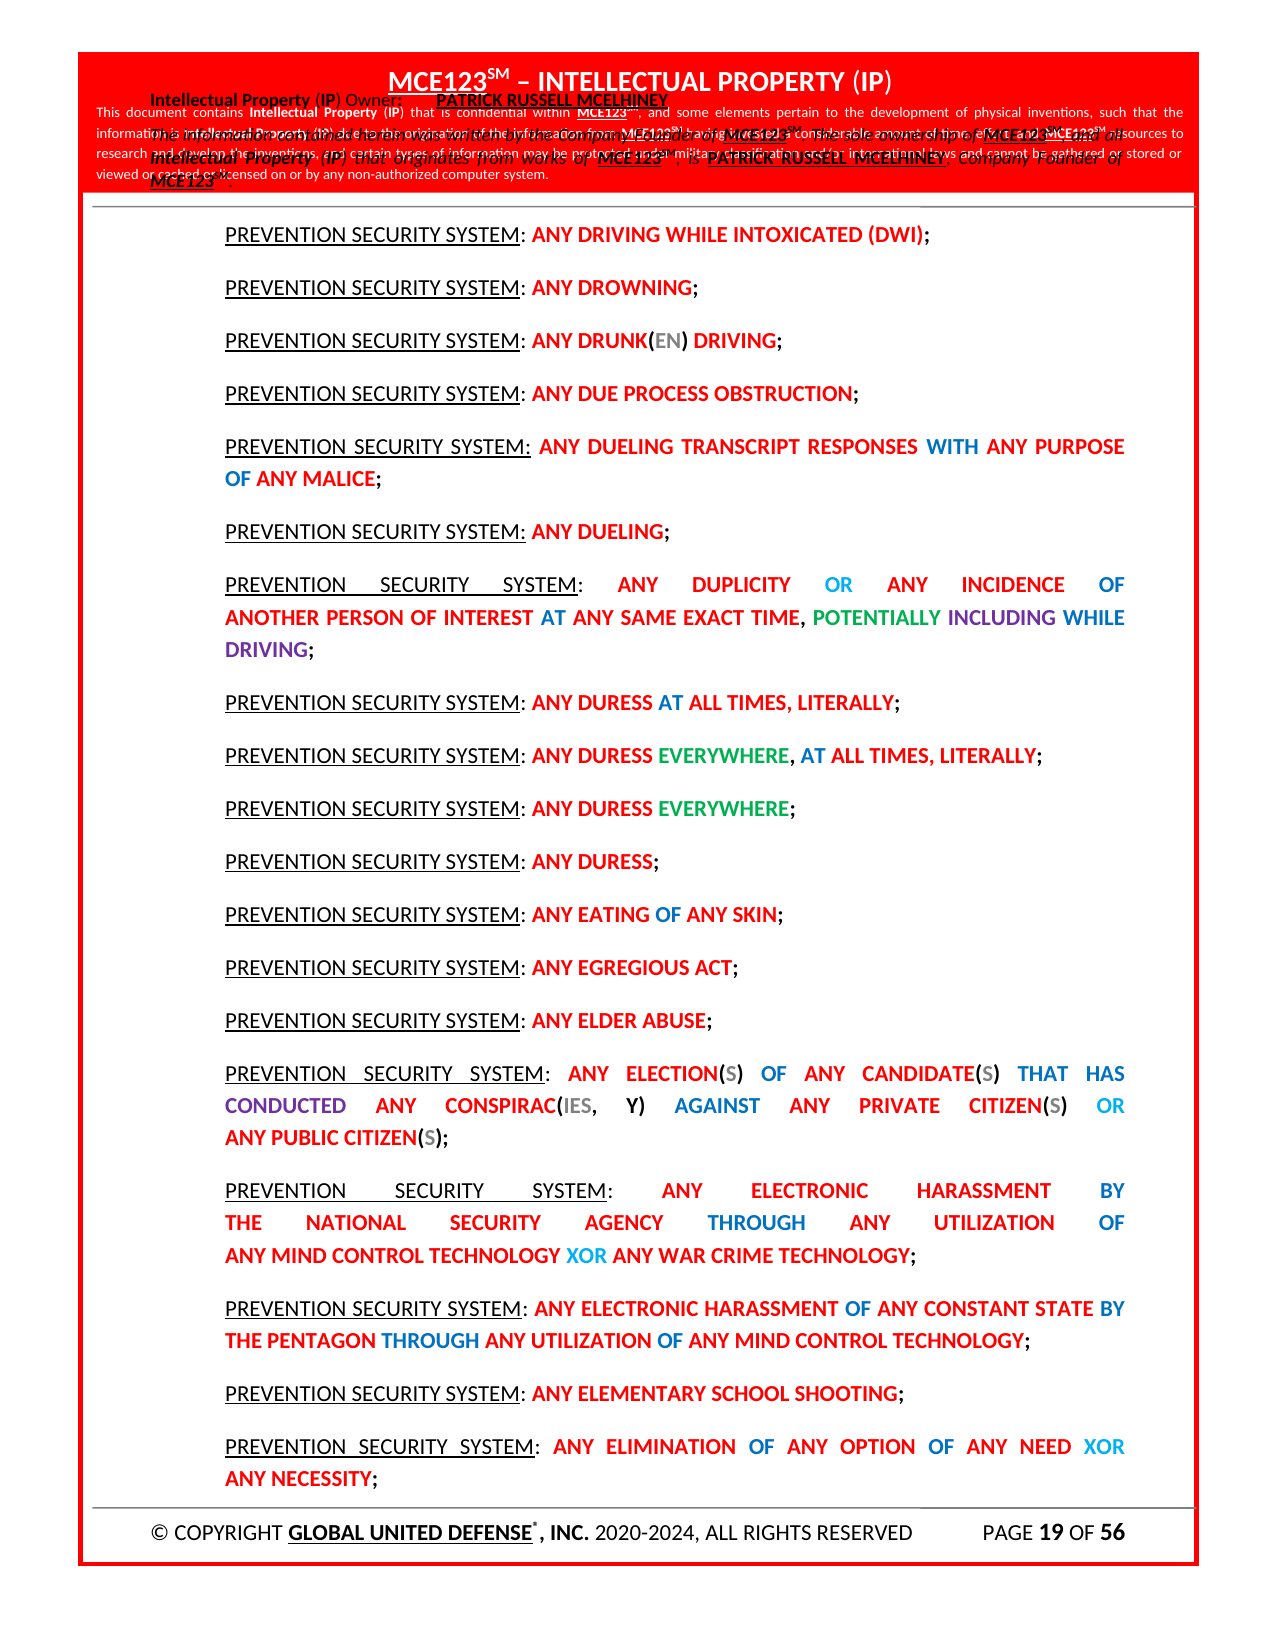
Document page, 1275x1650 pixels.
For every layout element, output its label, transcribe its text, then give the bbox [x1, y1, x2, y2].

text PREVENTION SECURITY SYSTEM: ANY DURESS EVERYWHERE; [225, 794, 1125, 822]
text PREVENTION SECURITY SYSTEM: ANY ELECTION(S) OF ANY CANDIDATE(S) THAT HAS CONDUCTED ANY CONSPIRAC(IES, Y) AGAINST ANY PRIVATE CITIZEN(S) OR ANY PUBLIC CITIZEN(S); [225, 1059, 1125, 1151]
text PREVENTION SECURITY SYSTEM: ANY DRUNK(EN) DRIVING; [225, 326, 1125, 354]
text PREVENTION SECURITY SYSTEM: ANY DUPLICITY OR ANY INCIDENCE OF ANOTHER PERSON OF INTEREST AT ANY SAME EXACT TIME, POTENTIALLY INCLUDING WHILE DRIVING; [225, 570, 1125, 663]
text PREVENTION SECURITY SYSTEM: ANY ELECTRONIC HARASSMENT OF ANY CONSTANT STATE BY THE PENTAGON THROUGH ANY UTILIZATION OF ANY MIND CONTROL TECHNOLOGY; [225, 1294, 1125, 1354]
text PREVENTION SECURITY SYSTEM: ANY ELEMENTARY SCHOOL SHOOTING; [225, 1379, 1125, 1407]
text PREVENTION SECURITY SYSTEM: ANY DURESS EVERYWHERE, AT ALL TIMES, LITERALLY; [225, 741, 1125, 769]
text PREVENTION SECURITY SYSTEM: ANY DUELING TRANSCRIPT RESPONSES WITH ANY PURPOSE OF ANY MALICE; [225, 432, 1125, 492]
text PREVENTION SECURITY SYSTEM: ANY DURESS; [225, 847, 1125, 875]
text PREVENTION SECURITY SYSTEM: ANY EGREGIOUS ACT; [225, 953, 1125, 981]
text PREVENTION SECURITY SYSTEM: ANY DROWNING; [225, 273, 1125, 301]
text PREVENTION SECURITY SYSTEM: ANY DUELING; [225, 517, 1125, 545]
text PREVENTION SECURITY SYSTEM: ANY EATING OF ANY SKIN; [225, 900, 1125, 928]
text PREVENTION SECURITY SYSTEM: ANY DRIVING WHILE INTOXICATED (DWI); [225, 220, 1125, 248]
text PREVENTION SECURITY SYSTEM: ANY DUE PROCESS OBSTRUCTION; [225, 379, 1125, 407]
text PREVENTION SECURITY SYSTEM: ANY DURESS AT ALL TIMES, LITERALLY; [225, 688, 1125, 716]
text PREVENTION SECURITY SYSTEM: ANY ELIMINATION OF ANY OPTION OF ANY NEED XOR ANY NECESSITY; [225, 1432, 1125, 1492]
text PREVENTION SECURITY SYSTEM: ANY ELDER ABUSE; [225, 1006, 1125, 1034]
text PREVENTION SECURITY SYSTEM: ANY ELECTRONIC HARASSMENT BY THE NATIONAL SECURITY AGENCY THROUGH ANY UTILIZATION OF ANY MIND CONTROL TECHNOLOGY XOR ANY WAR CRIME TECHNOLOGY; [225, 1176, 1125, 1269]
